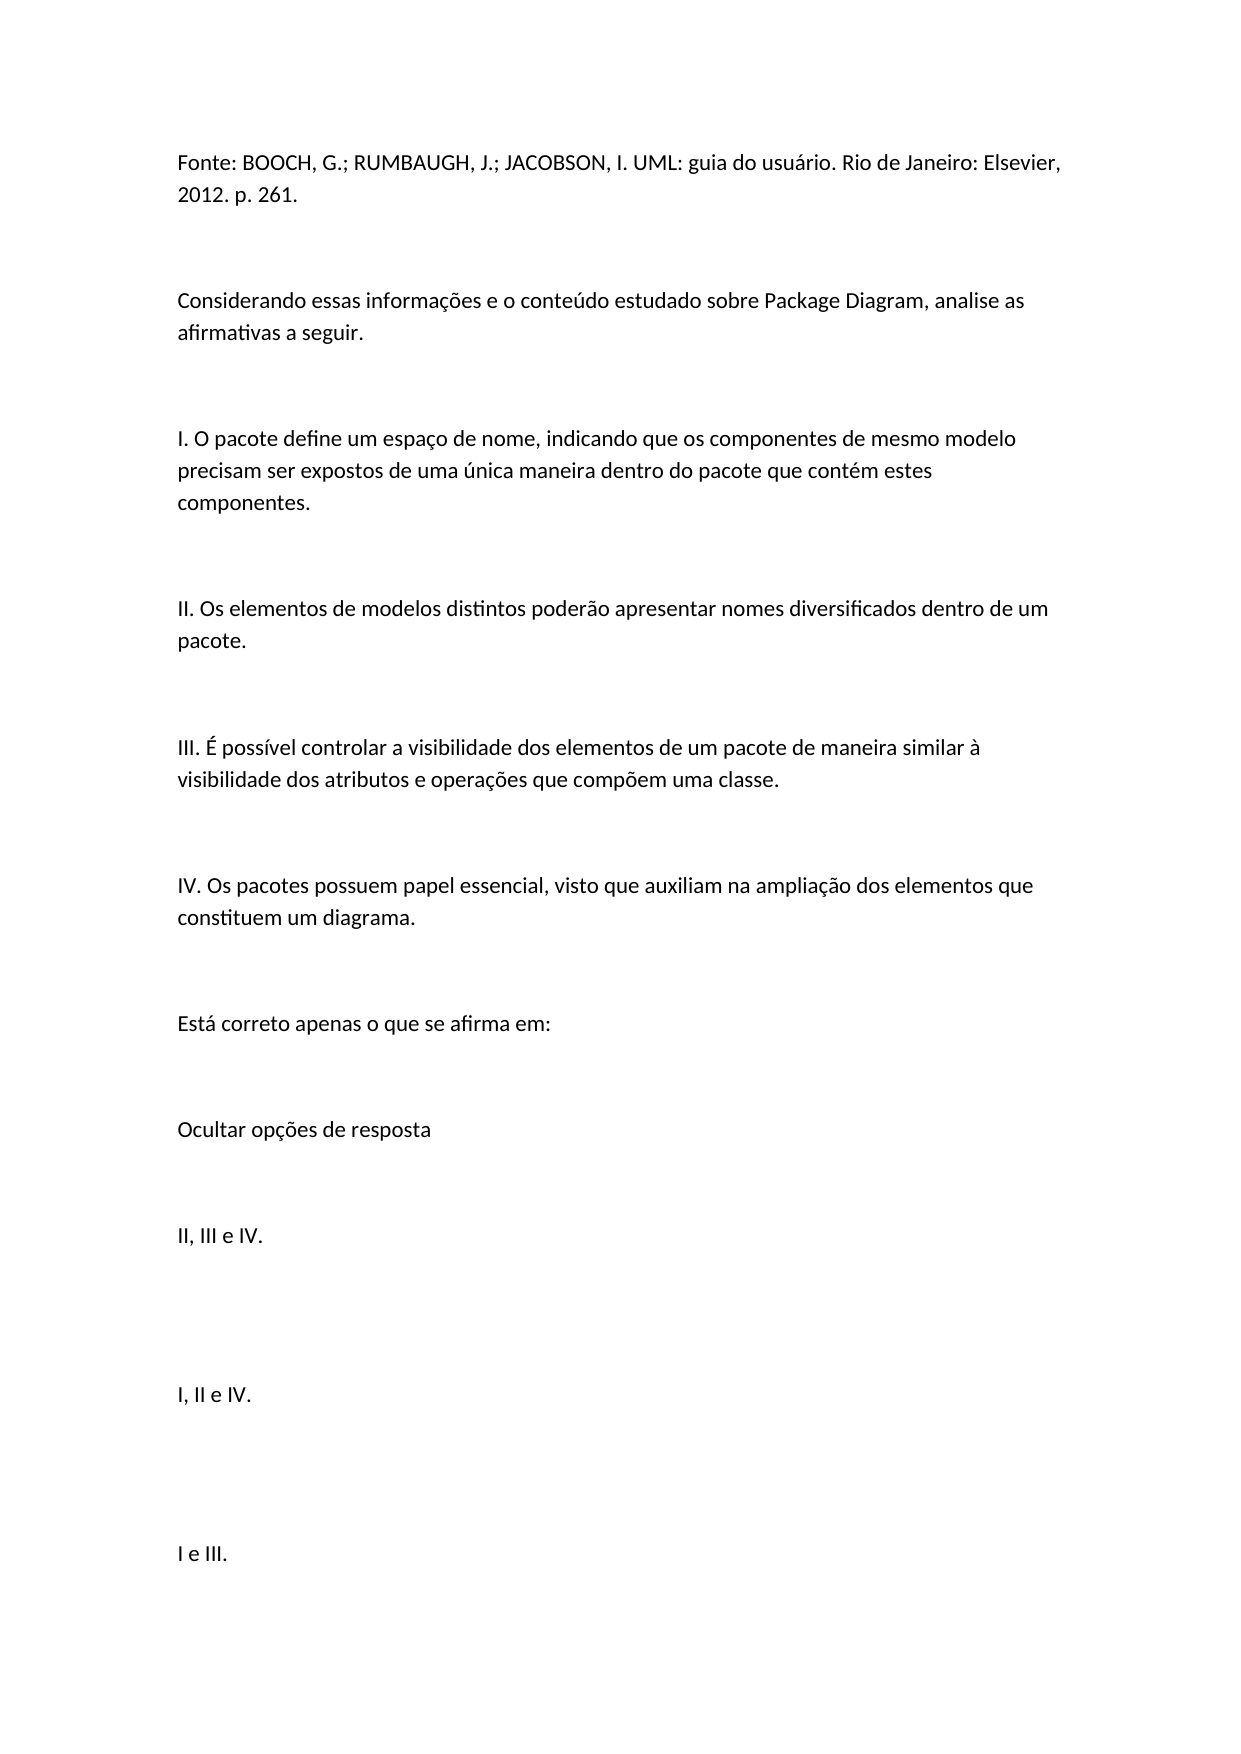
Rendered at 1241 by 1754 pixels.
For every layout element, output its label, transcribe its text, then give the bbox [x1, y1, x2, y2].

text IV. Os pacotes possuem papel essencial, visto que auxiliam na ampliação dos elementos que constituem um diagrama. [177, 871, 1063, 931]
text II. Os elementos de modelos distintos poderão apresentar nomes diversificados dentro de um pacote. [177, 594, 1063, 655]
text I. O pacote define um espaço de nome, indicando que os componentes de mesmo modelo precisam ser expostos de uma única maneira dentro do pacote que contém estes componentes. [177, 424, 1063, 516]
text Está correto apenas o que se afirma em: [177, 1009, 1063, 1037]
text I, II e IV. [177, 1380, 1063, 1408]
text Considerando essas informações e o conteúdo estudado sobre Package Diagram, analise as afirmativas a seguir. [177, 286, 1063, 346]
text Ocultar opções de resposta [177, 1115, 1063, 1143]
text III. É possível controlar a visibilidade dos elementos de um pacote de maneira similar à visibilidade dos atributos e operações que compõem uma classe. [177, 733, 1063, 793]
text I e III. [177, 1539, 1063, 1567]
text II, III e IV. [177, 1221, 1063, 1249]
text Fonte: BOOCH, G.; RUMBAUGH, J.; JACOBSON, I. UML: guia do usuário. Rio de Janeiro: Elsevier, 2012. p. 261. [177, 148, 1063, 208]
